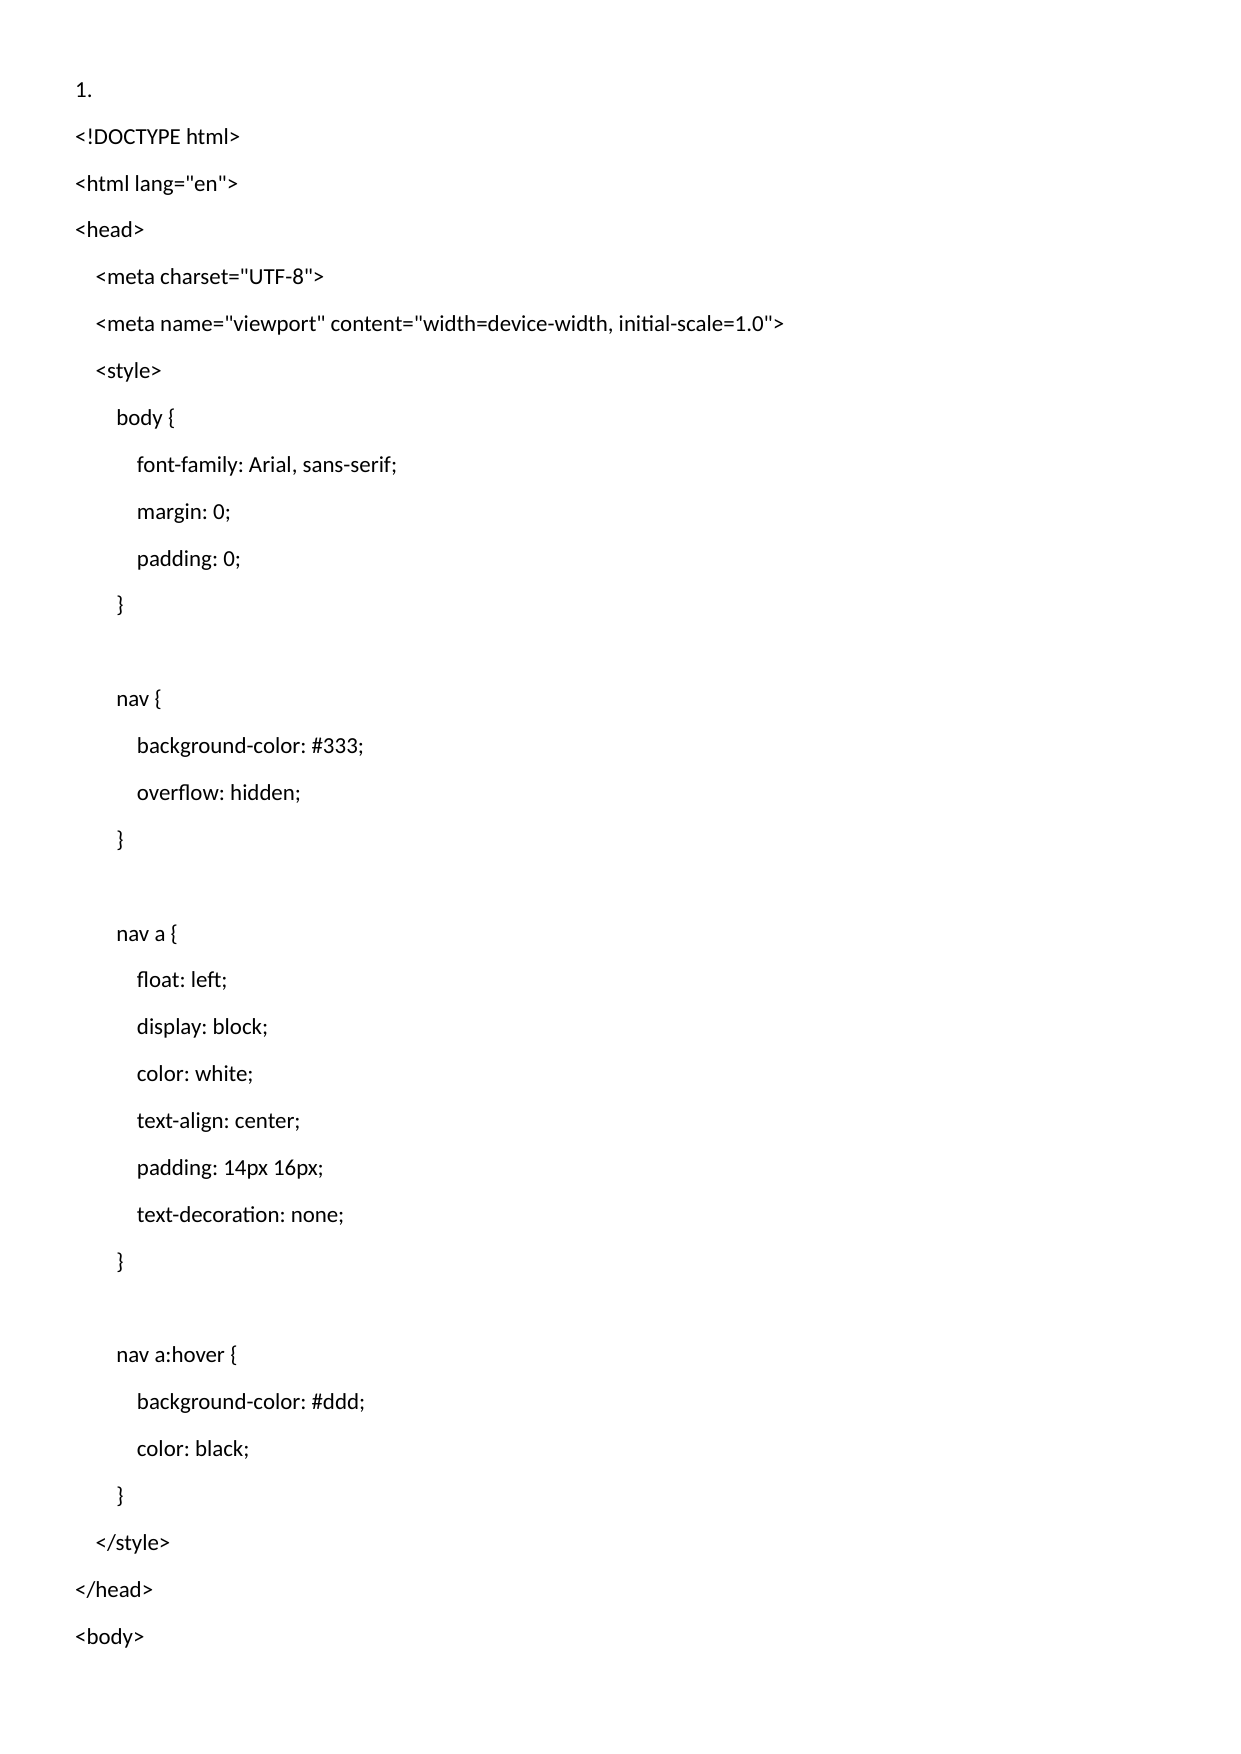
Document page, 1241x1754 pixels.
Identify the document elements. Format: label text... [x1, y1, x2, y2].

text text-align: center; [75, 1106, 1165, 1134]
text background-color: #333; [75, 731, 1165, 759]
text <body> [75, 1622, 1165, 1650]
text overflow: hidden; [75, 778, 1165, 806]
text nav a { [75, 919, 1165, 947]
text background-color: #ddd; [75, 1387, 1165, 1416]
text 1. [75, 75, 1165, 103]
text } [75, 825, 1165, 853]
text color: black; [75, 1434, 1165, 1462]
text display: block; [75, 1012, 1165, 1041]
text <head> [75, 216, 1165, 244]
text } [75, 1481, 1165, 1509]
text <html lang="en"> [75, 169, 1165, 197]
text padding: 14px 16px; [75, 1153, 1165, 1181]
text nav a:hover { [75, 1341, 1165, 1369]
text margin: 0; [75, 497, 1165, 525]
text padding: 0; [75, 544, 1165, 572]
text color: white; [75, 1059, 1165, 1087]
text <style> [75, 356, 1165, 384]
text float: left; [75, 966, 1165, 994]
text font-family: Arial, sans-serif; [75, 450, 1165, 478]
text text-decoration: none; [75, 1200, 1165, 1228]
text <!DOCTYPE html> [75, 122, 1165, 150]
text </head> [75, 1575, 1165, 1603]
text </style> [75, 1528, 1165, 1556]
text } [75, 591, 1165, 619]
text <meta name="viewport" content="width=device-width, initial-scale=1.0"> [75, 309, 1165, 337]
text nav { [75, 684, 1165, 712]
text <meta charset="UTF-8"> [75, 262, 1165, 291]
text body { [75, 403, 1165, 431]
text } [75, 1247, 1165, 1275]
